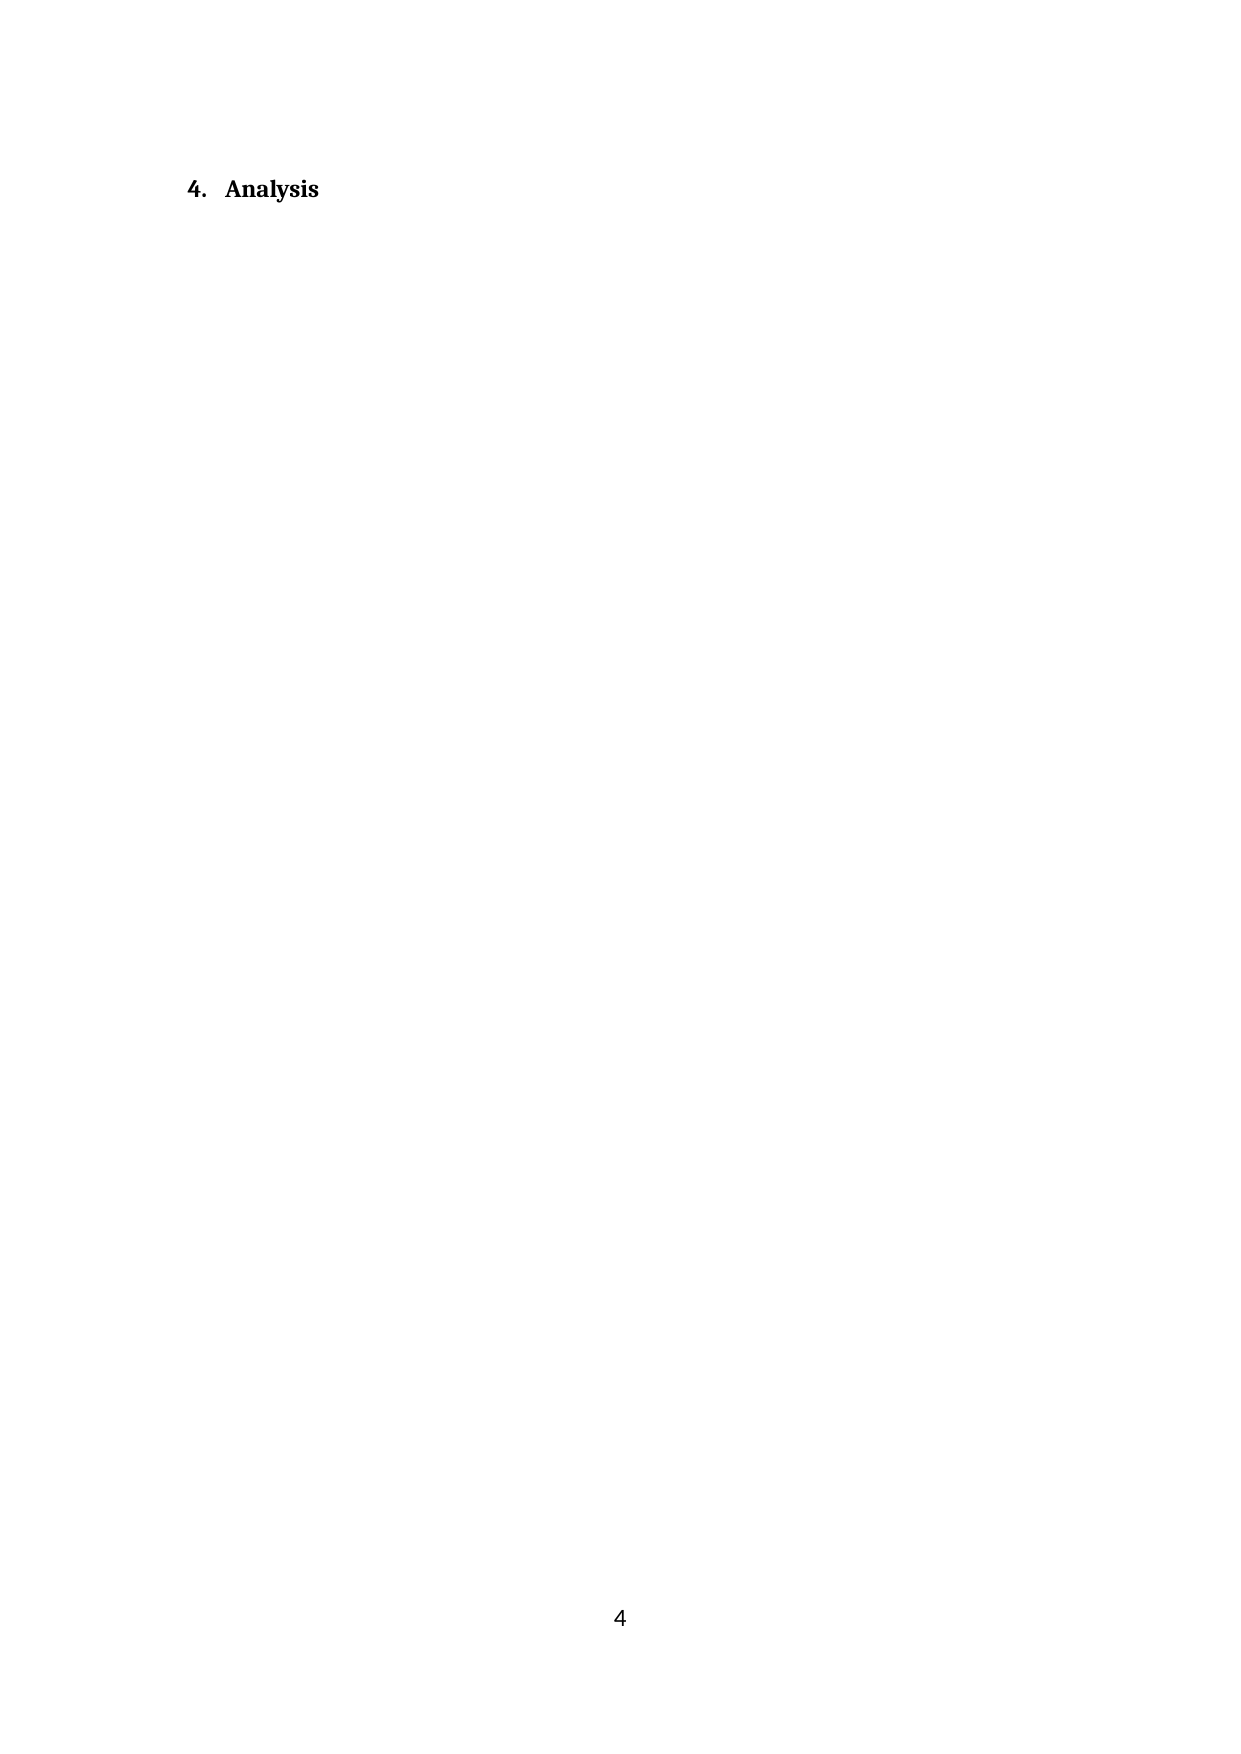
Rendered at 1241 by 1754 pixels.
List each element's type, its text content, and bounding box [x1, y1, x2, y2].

subtitle Analysis [187, 175, 1090, 204]
